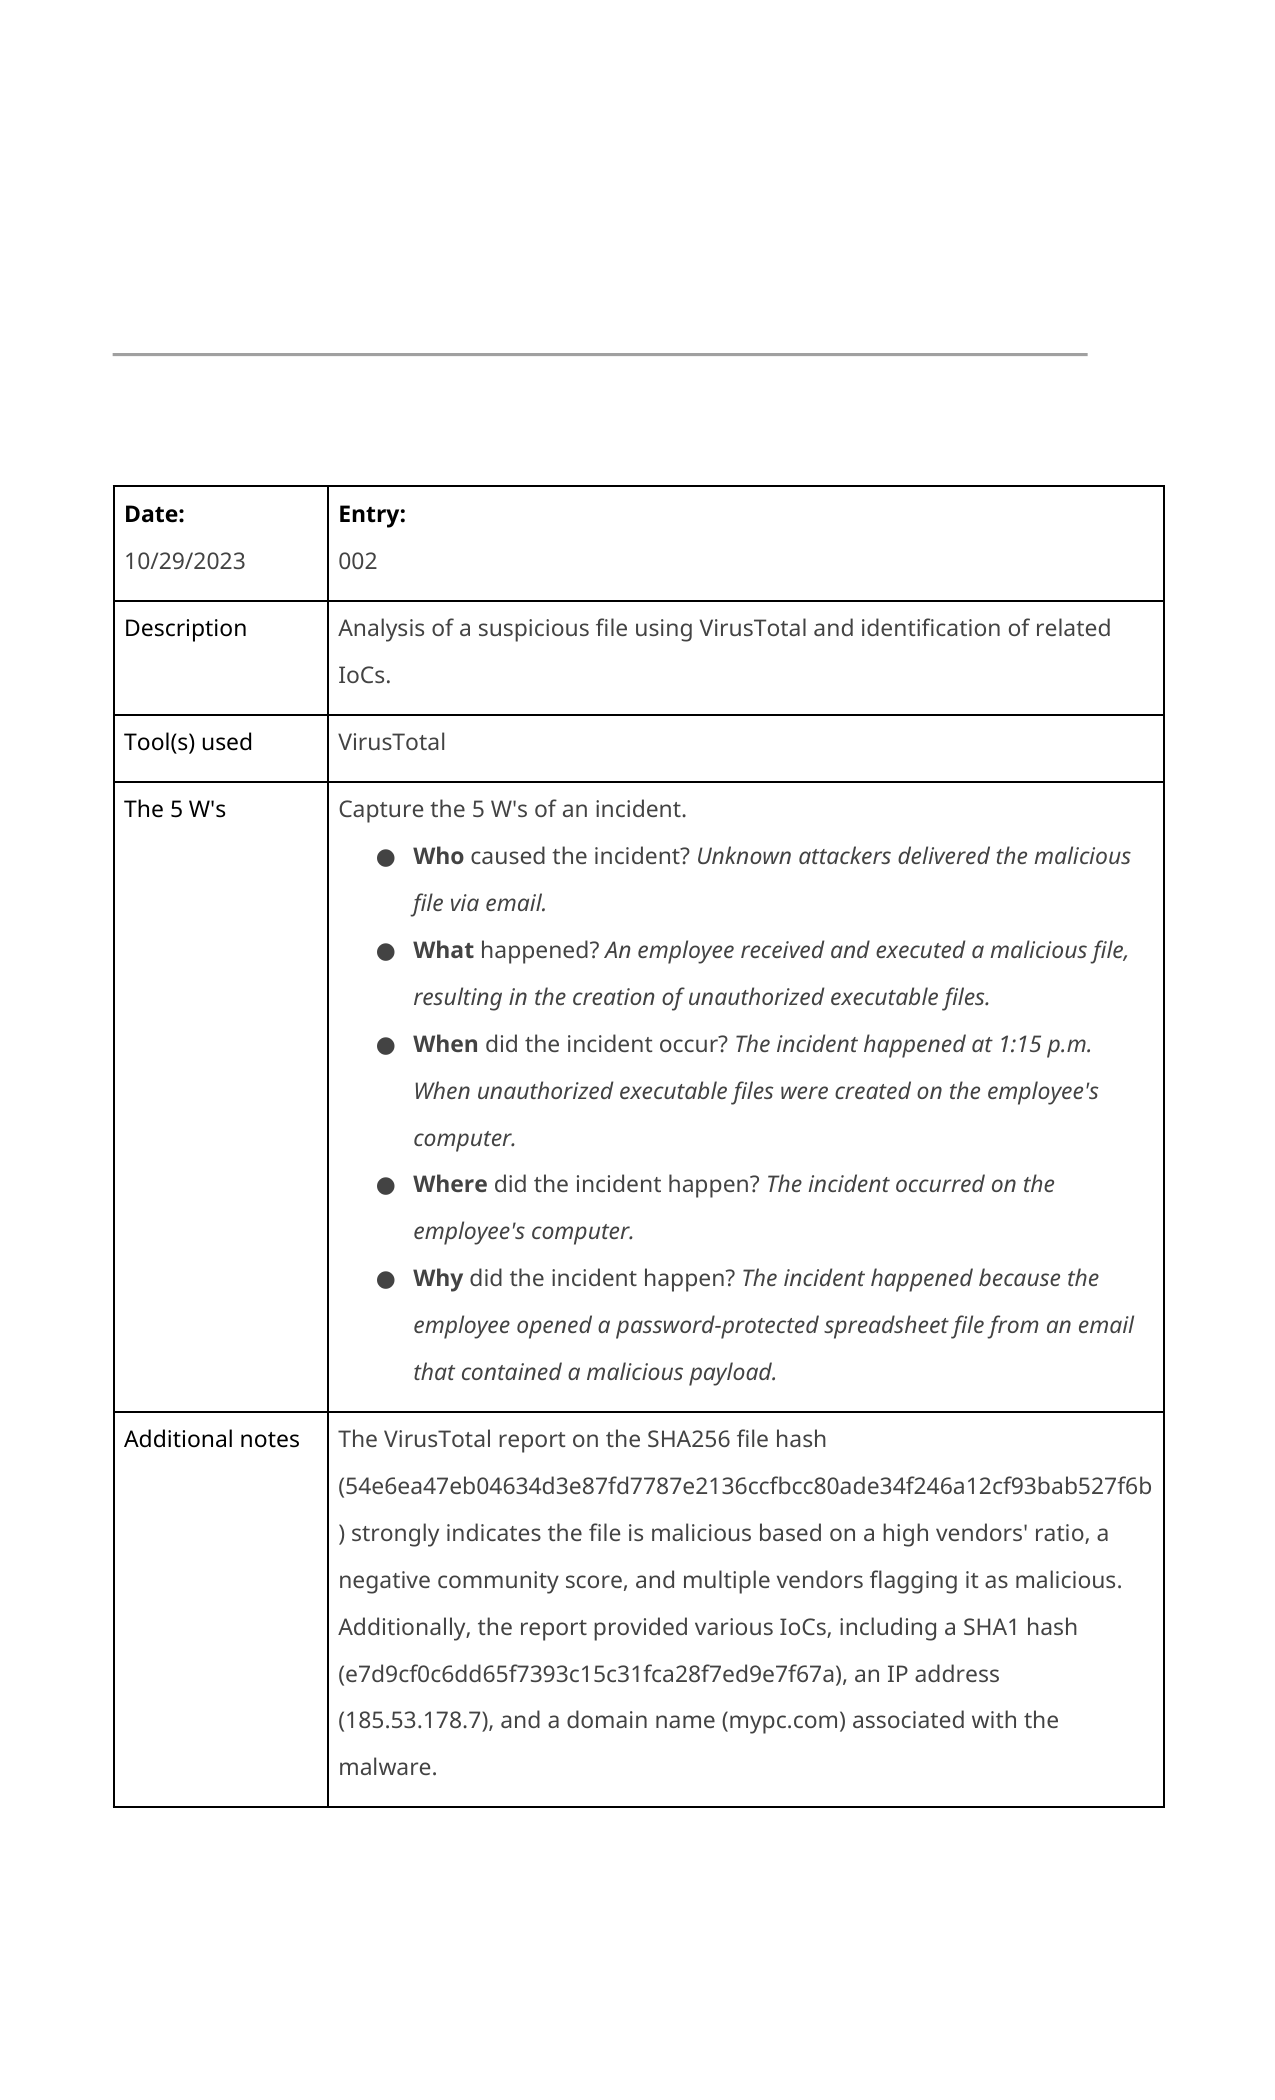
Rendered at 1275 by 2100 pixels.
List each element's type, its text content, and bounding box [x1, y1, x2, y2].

table_cell VirusTotal [329, 716, 1163, 781]
table_header Entry: 002 [329, 487, 1163, 599]
table_header Date: 10/29/2023 [115, 487, 327, 599]
table_cell Analysis of a suspicious file using VirusTotal and identification of related IoCs. [329, 602, 1163, 714]
table_cell The VirusTotal report on the SHA256 file hash (54e6ea47eb04634d3e87fd7787e2136ccfbcc80ade34f246a12cf93bab527f6b) strongly indicates the file is malicious based on a high vendors' ratio, a negative community score, and multiple vendors flagging it as malicious. Additionally, the report provided various IoCs, including a SHA1 hash (e7d9cf0c6dd65f7393c15c31fca28f7ed9e7f67a), an IP address (185.53.178.7), and a domain name (mypc.com) associated with the malware. [329, 1413, 1163, 1806]
table_cell The 5 W's [115, 783, 327, 1411]
table_cell Description [115, 602, 327, 714]
table_cell Additional notes [115, 1413, 327, 1806]
table_cell Capture the 5 W's of an incident. Who caused the incident? Unknown attackers delivered the malicious file via email. What happened? An employee received and executed a malicious file, resulting in the creation of unauthorized executable files. When did the incident occur? The incident happened at 1:15 p.m. When unauthorized executable files were created on the employee's computer. Where did the incident happen? The incident occurred on the employee's computer. Why did the incident happen? The incident happened because the employee opened a password-protected spreadsheet file from an email that contained a malicious payload. [329, 783, 1163, 1411]
table_cell Tool(s) used [115, 716, 327, 781]
